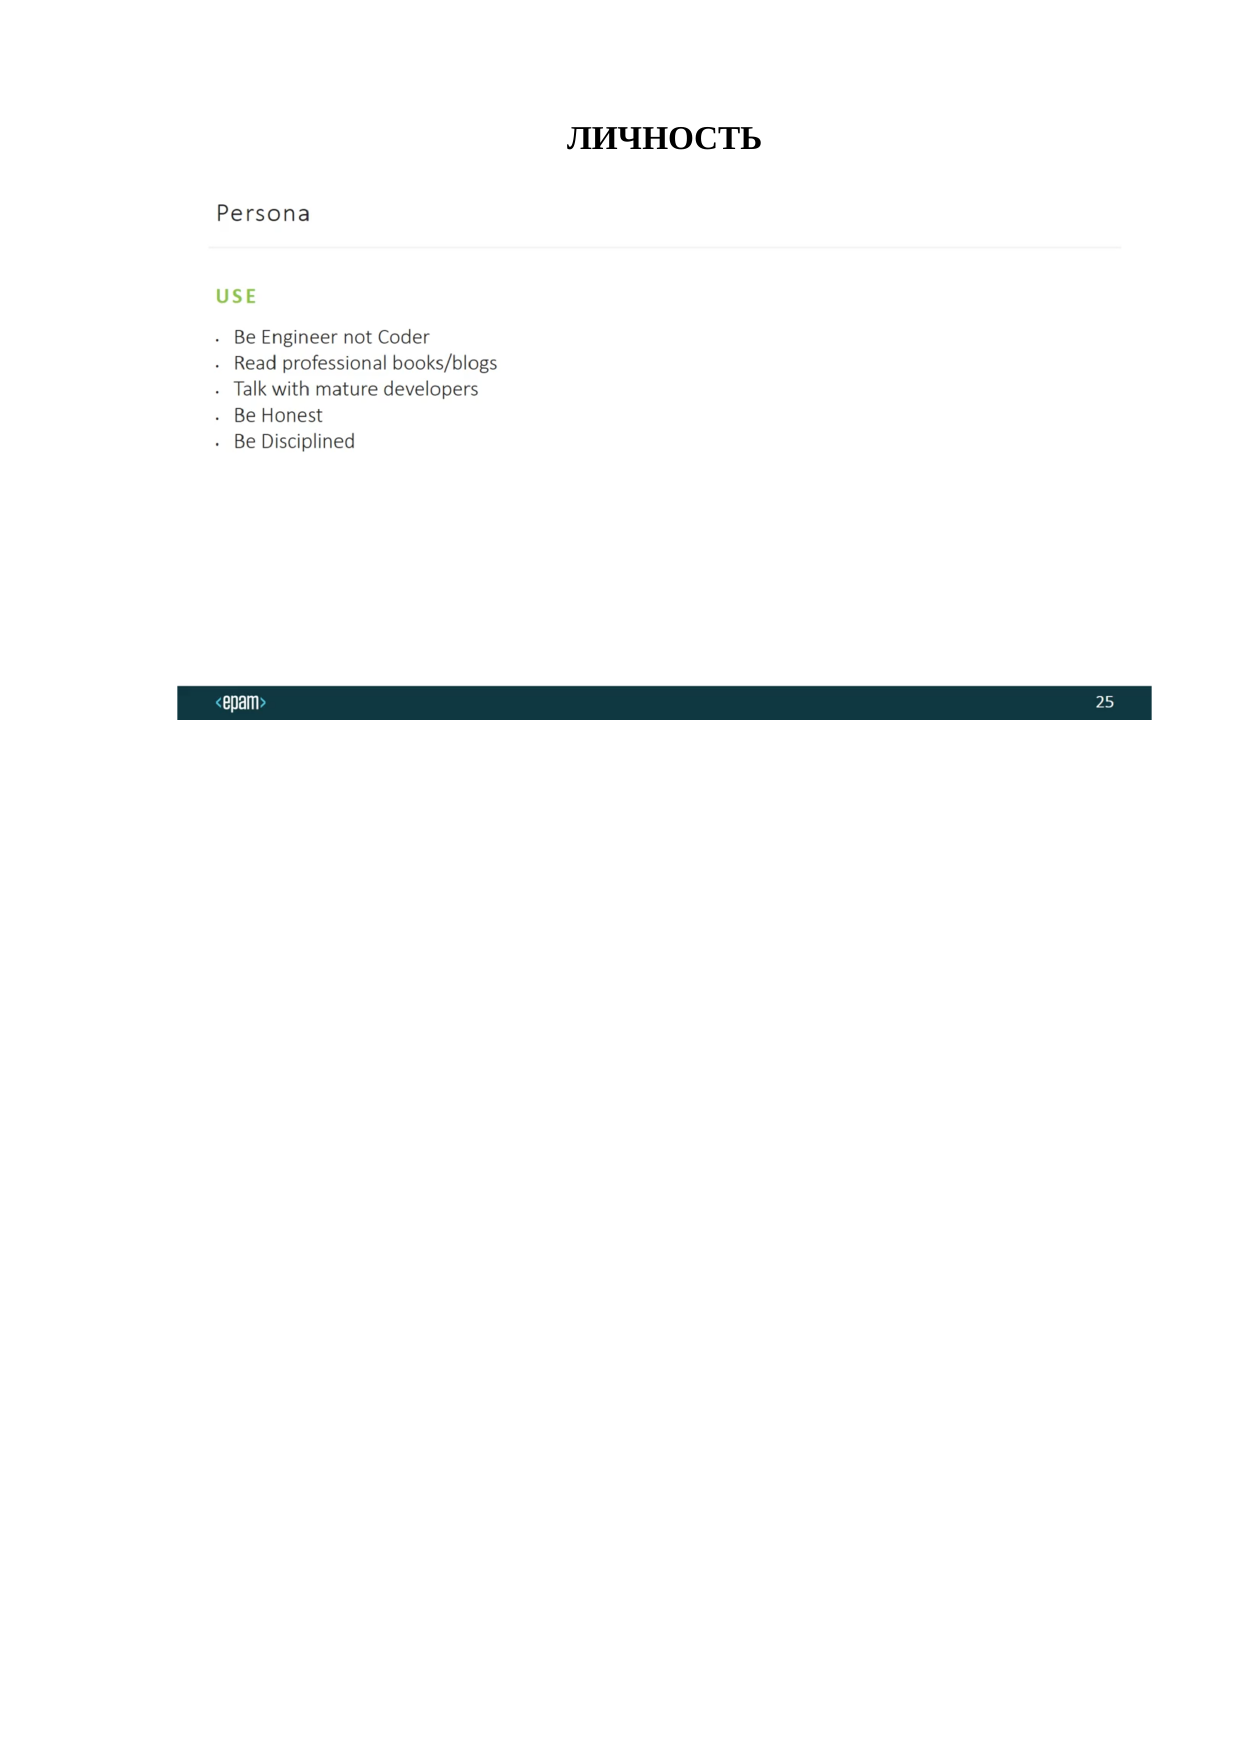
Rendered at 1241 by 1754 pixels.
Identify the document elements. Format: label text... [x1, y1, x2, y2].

picture [177, 171, 1152, 720]
text ЛИЧНОСТЬ [177, 118, 1152, 156]
